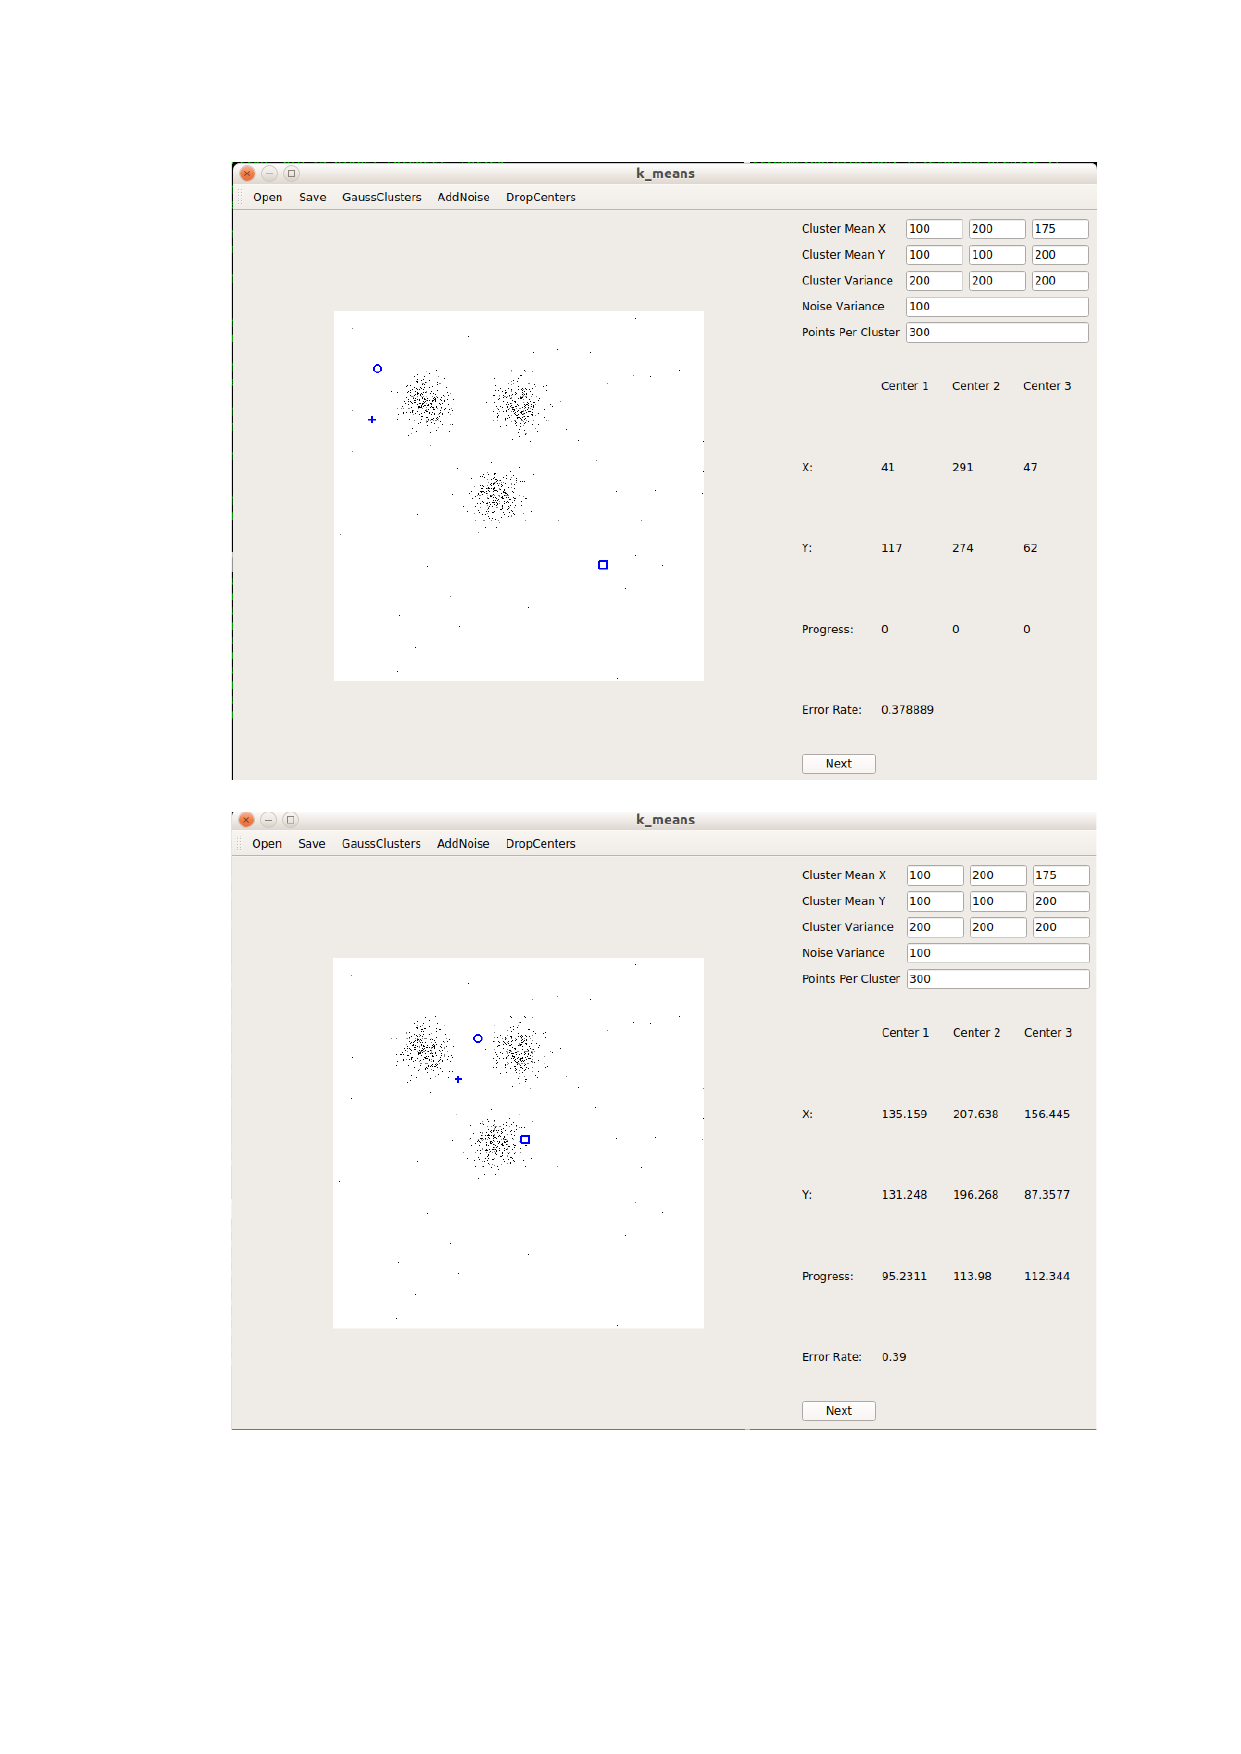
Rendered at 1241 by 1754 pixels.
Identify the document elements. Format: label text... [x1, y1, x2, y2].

picture [231, 162, 1097, 780]
picture [231, 812, 1097, 1430]
